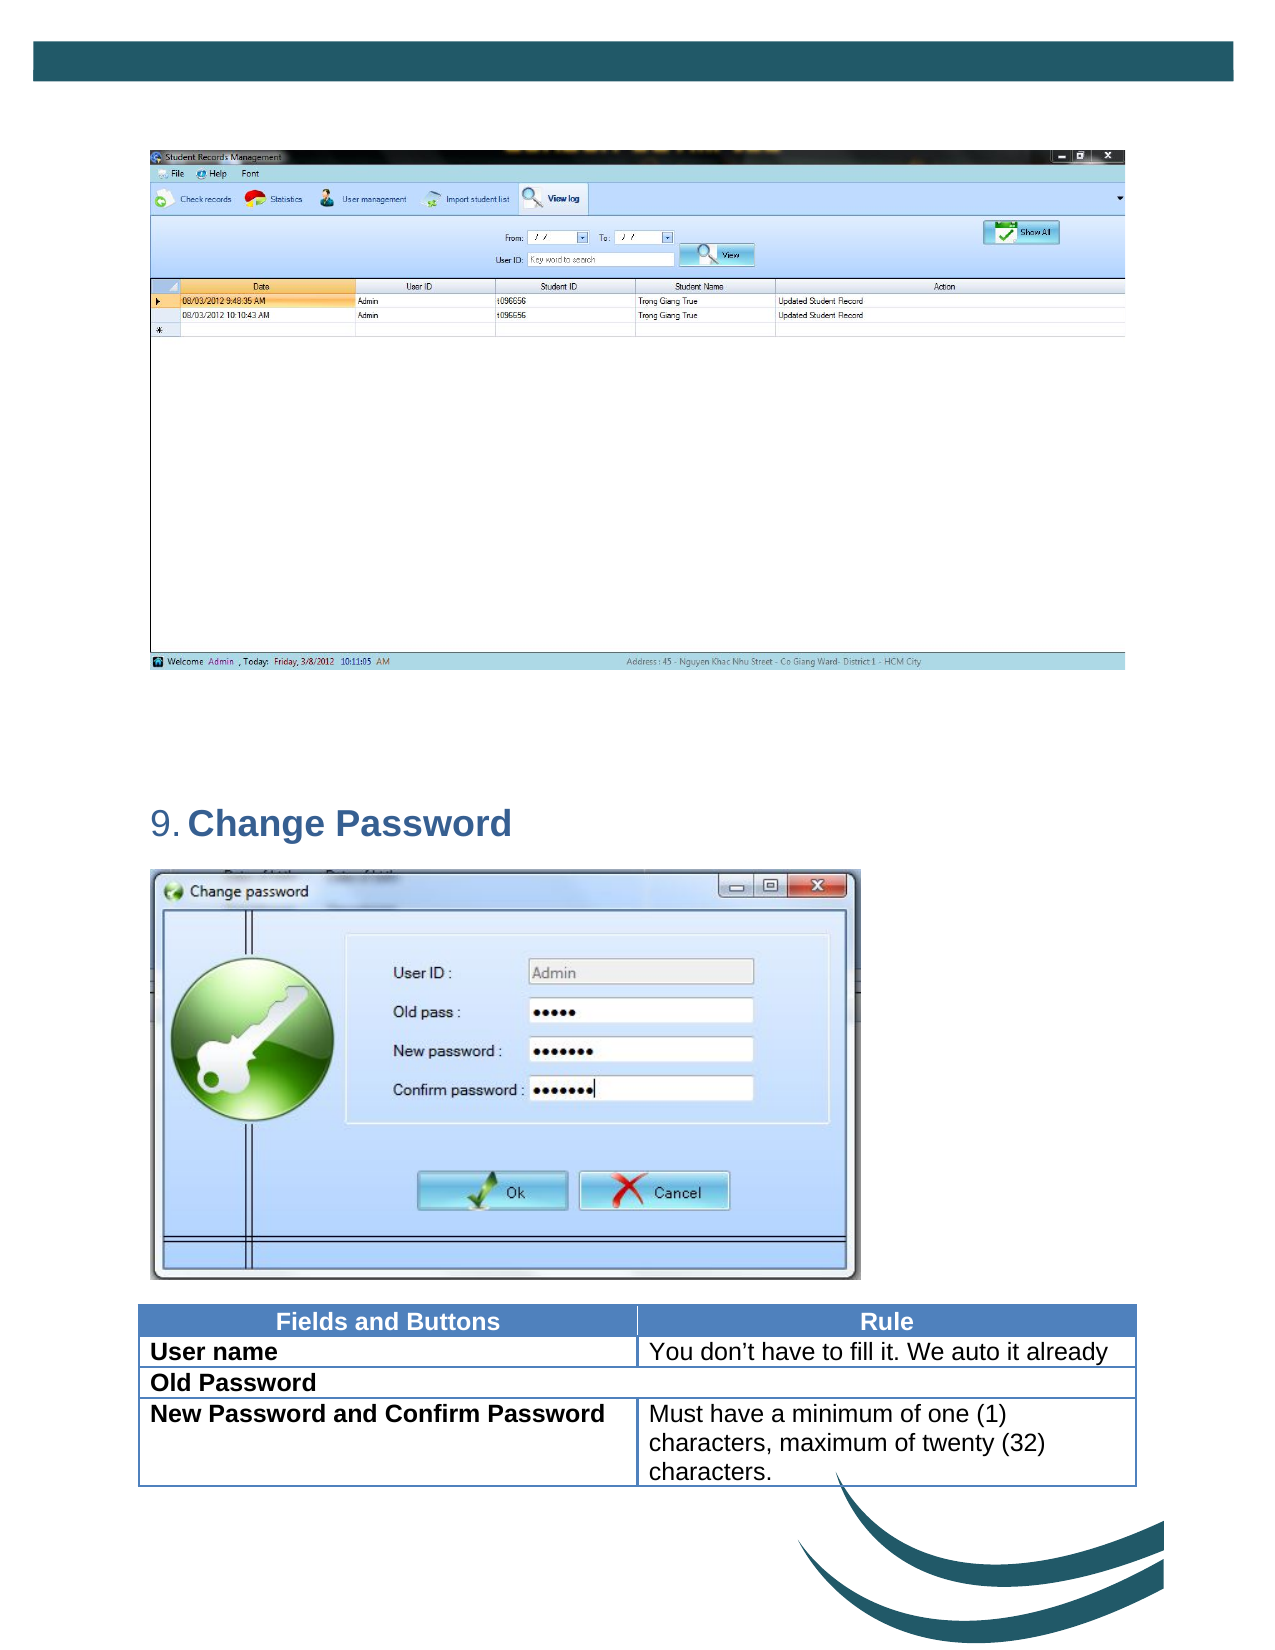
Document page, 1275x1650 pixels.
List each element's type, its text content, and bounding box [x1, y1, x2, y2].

table_cell New Password and Confirm Password [140, 1399, 636, 1485]
table_header Fields and Buttons [140, 1306, 637, 1335]
subtitle Change Password [150, 801, 1125, 844]
table_cell [638, 1368, 1135, 1397]
table_cell User name [140, 1337, 636, 1366]
table_cell Old Password [140, 1368, 637, 1397]
picture [150, 869, 861, 1280]
table_header Rule [638, 1306, 1135, 1335]
picture [150, 150, 1125, 670]
table_cell You don’t have to fill it. We auto it already [639, 1337, 1135, 1366]
table_cell Must have a minimum of one (1) characters, maximum of twenty (32) characters. [639, 1399, 1135, 1485]
